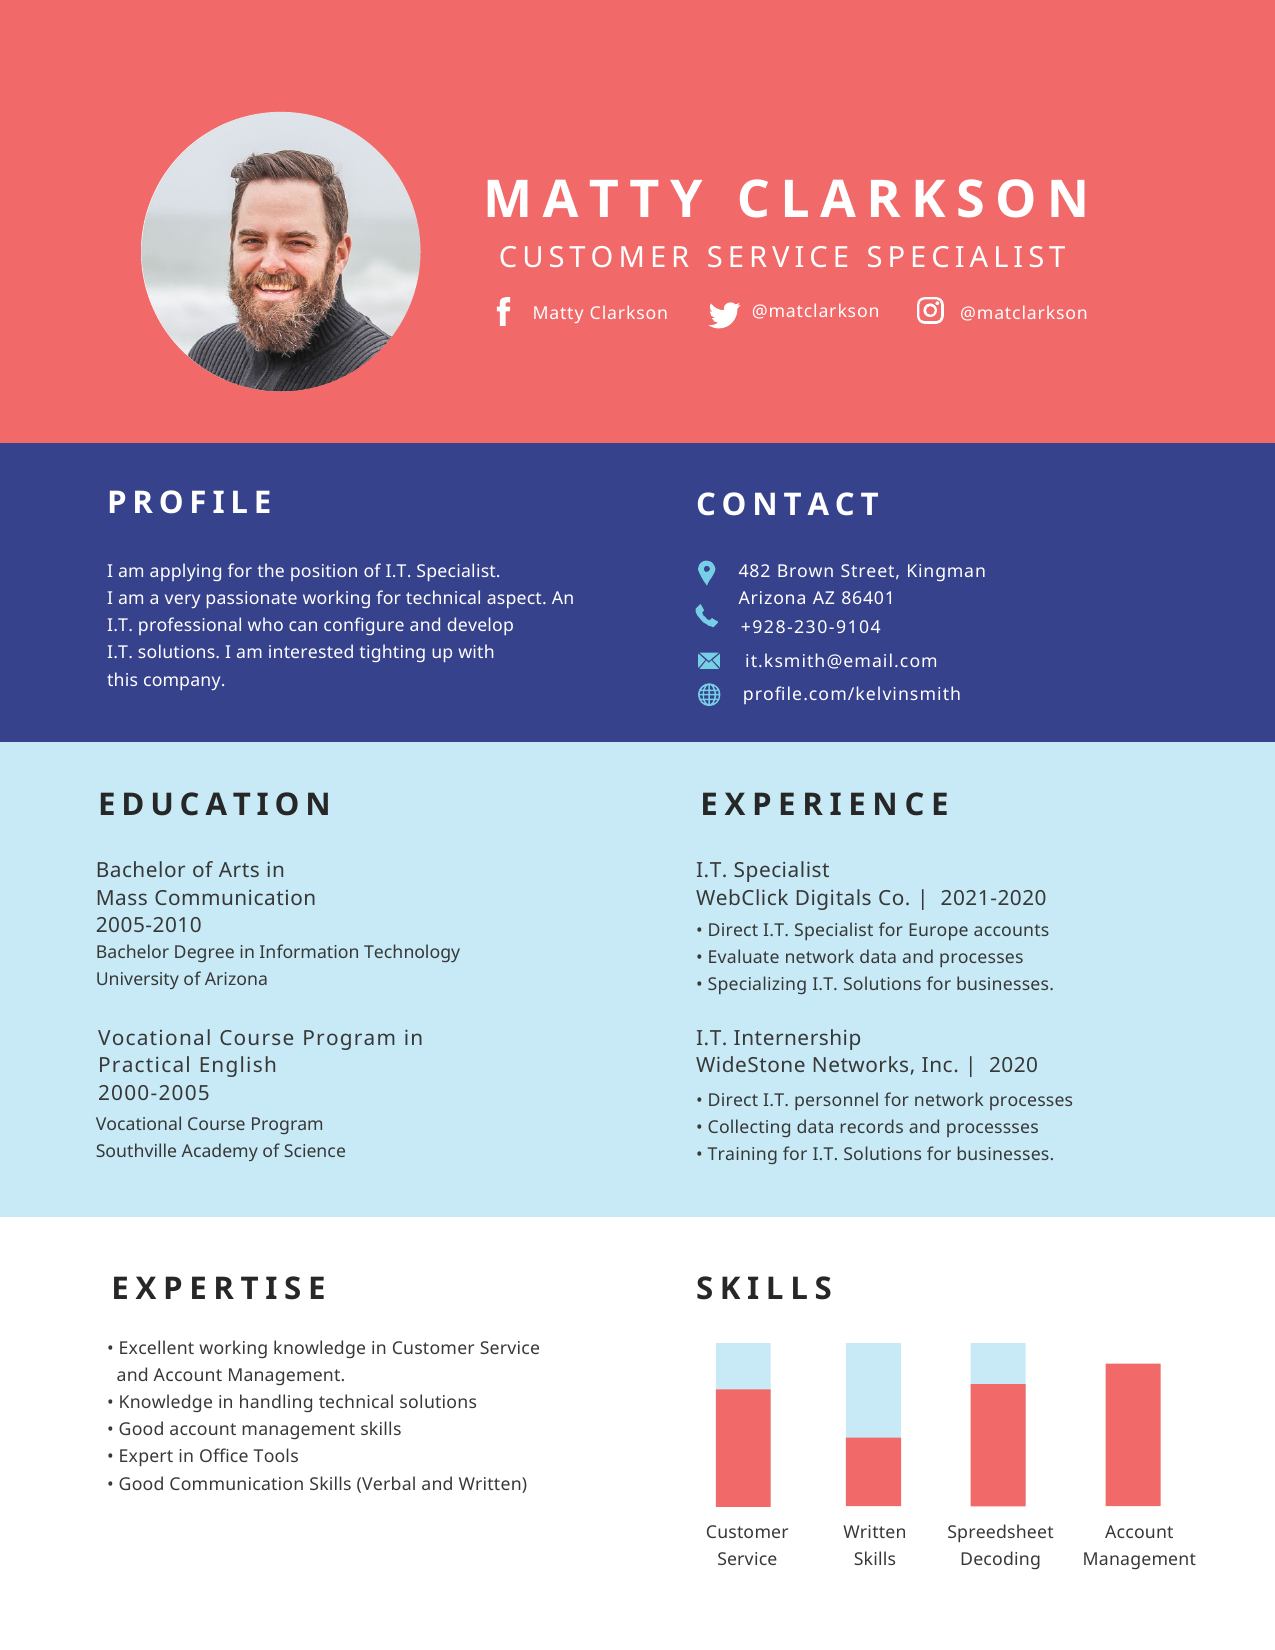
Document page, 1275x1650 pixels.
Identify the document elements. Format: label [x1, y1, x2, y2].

picture [141, 111, 421, 392]
